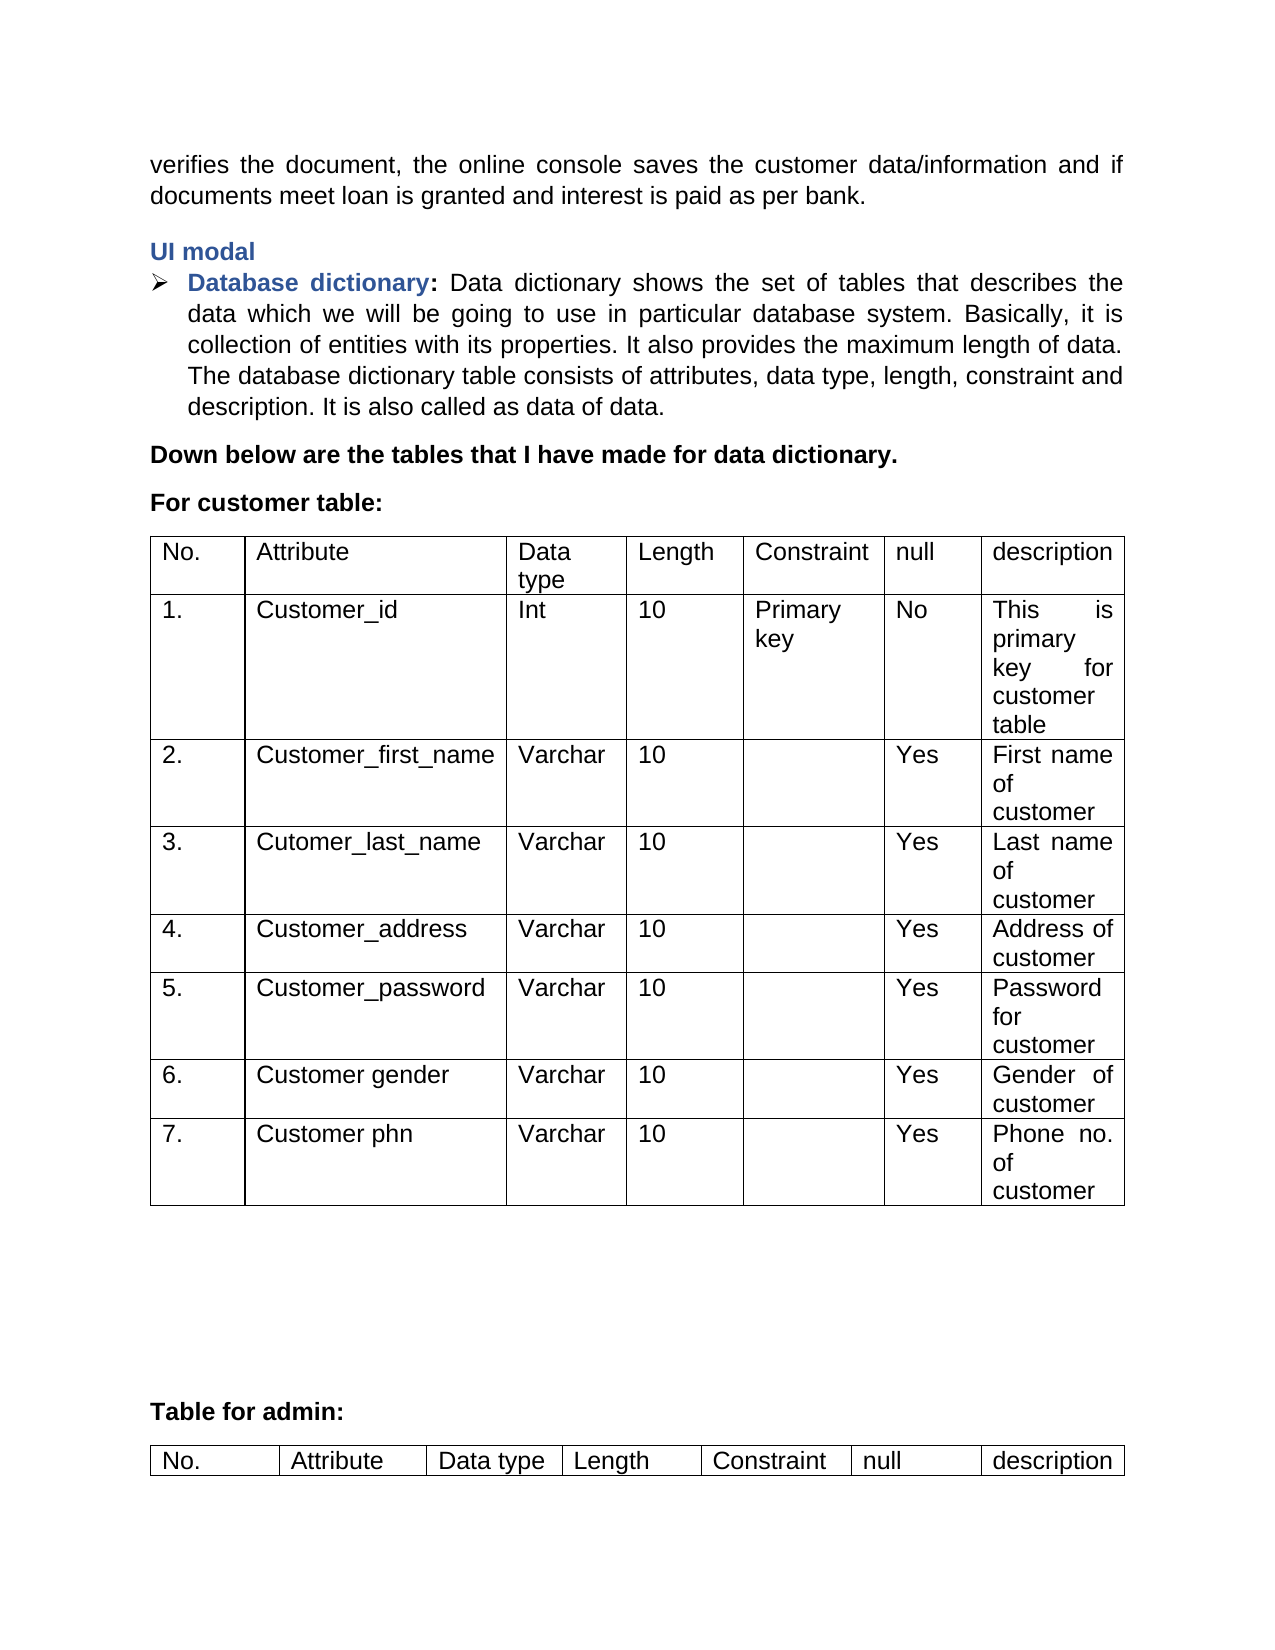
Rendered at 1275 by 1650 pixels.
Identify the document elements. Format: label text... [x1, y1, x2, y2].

table_cell Varchar [507, 827, 626, 913]
table_cell 7. [151, 1119, 244, 1205]
table_cell Customer_first_name [246, 740, 506, 826]
table_cell Phone no. of customer [982, 1119, 1124, 1205]
table_cell This is primary key for customer table [982, 595, 1124, 739]
table_cell [744, 1060, 884, 1118]
table_cell Yes [885, 1119, 981, 1205]
table_cell 2. [151, 740, 244, 826]
table_cell First name of customer [982, 740, 1124, 826]
table_cell 10 [627, 740, 743, 826]
table_cell 10 [627, 1119, 743, 1205]
table_cell 3. [151, 827, 244, 913]
text For customer table: [150, 488, 1125, 517]
table_cell Gender of customer [982, 1060, 1124, 1118]
table_cell Varchar [507, 973, 626, 1059]
table_cell Yes [885, 827, 981, 913]
table_cell Yes [885, 915, 981, 972]
table_cell [744, 740, 884, 826]
table_cell Customer phn [246, 1119, 506, 1205]
table_cell 10 [627, 973, 743, 1059]
table_header null [852, 1446, 981, 1474]
table_header Length [627, 537, 743, 594]
text Table for admin: [150, 1397, 1125, 1426]
table_cell Cutomer_last_name [246, 827, 506, 913]
table_cell Customer gender [246, 1060, 506, 1118]
table_cell [744, 973, 884, 1059]
table_cell Int [507, 595, 626, 739]
table_header null [885, 537, 981, 594]
table_cell 4. [151, 915, 244, 972]
table_header Constraint [744, 537, 884, 594]
table_header Data type [507, 537, 626, 594]
table_header Data type [427, 1446, 562, 1474]
table_cell Varchar [507, 915, 626, 972]
table_cell Varchar [507, 1060, 626, 1118]
list Database dictionary: Data dictionary shows the set of tables that describes the data which we will be going to use in particular database system. Basically, it is collection of entities with its properties. It also provides the maximum length of data. The database dictionary table consists of attributes, data type, length, constraint and description. It is also called as data of data. [150, 268, 1125, 421]
table_header No. [151, 537, 244, 594]
text Down below are the tables that I have made for data dictionary. [150, 440, 1125, 469]
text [150, 150, 1125, 210]
table_cell Customer_password [246, 973, 506, 1059]
table_cell Primary key [744, 595, 884, 739]
table_cell Customer_id [246, 595, 506, 739]
table_cell 10 [627, 1060, 743, 1118]
table_cell Address of customer [982, 915, 1124, 972]
table_cell No [885, 595, 981, 739]
table_cell 10 [627, 595, 743, 739]
table_cell Yes [885, 973, 981, 1059]
table_cell 1. [151, 595, 244, 739]
table_cell 10 [627, 915, 743, 972]
table_header No. [151, 1446, 279, 1474]
table_header Constraint [702, 1446, 851, 1474]
table_cell Varchar [507, 1119, 626, 1205]
table_header Attribute [280, 1446, 426, 1474]
table_cell 6. [151, 1060, 244, 1118]
table_cell Yes [885, 1060, 981, 1118]
table_cell [744, 827, 884, 913]
table_header Length [563, 1446, 701, 1474]
table_cell 10 [627, 827, 743, 913]
table_cell [744, 915, 884, 972]
table_header description [982, 537, 1124, 594]
table_cell Password for customer [982, 973, 1124, 1059]
table_cell Varchar [507, 740, 626, 826]
table_cell Yes [885, 740, 981, 826]
subtitle UI modal [150, 237, 1125, 266]
table_header Attribute [246, 537, 506, 594]
table_cell Customer_address [246, 915, 506, 972]
table_cell 5. [151, 973, 244, 1059]
table_cell Last name of customer [982, 827, 1124, 913]
table_cell [744, 1119, 884, 1205]
table_header description [982, 1446, 1124, 1474]
